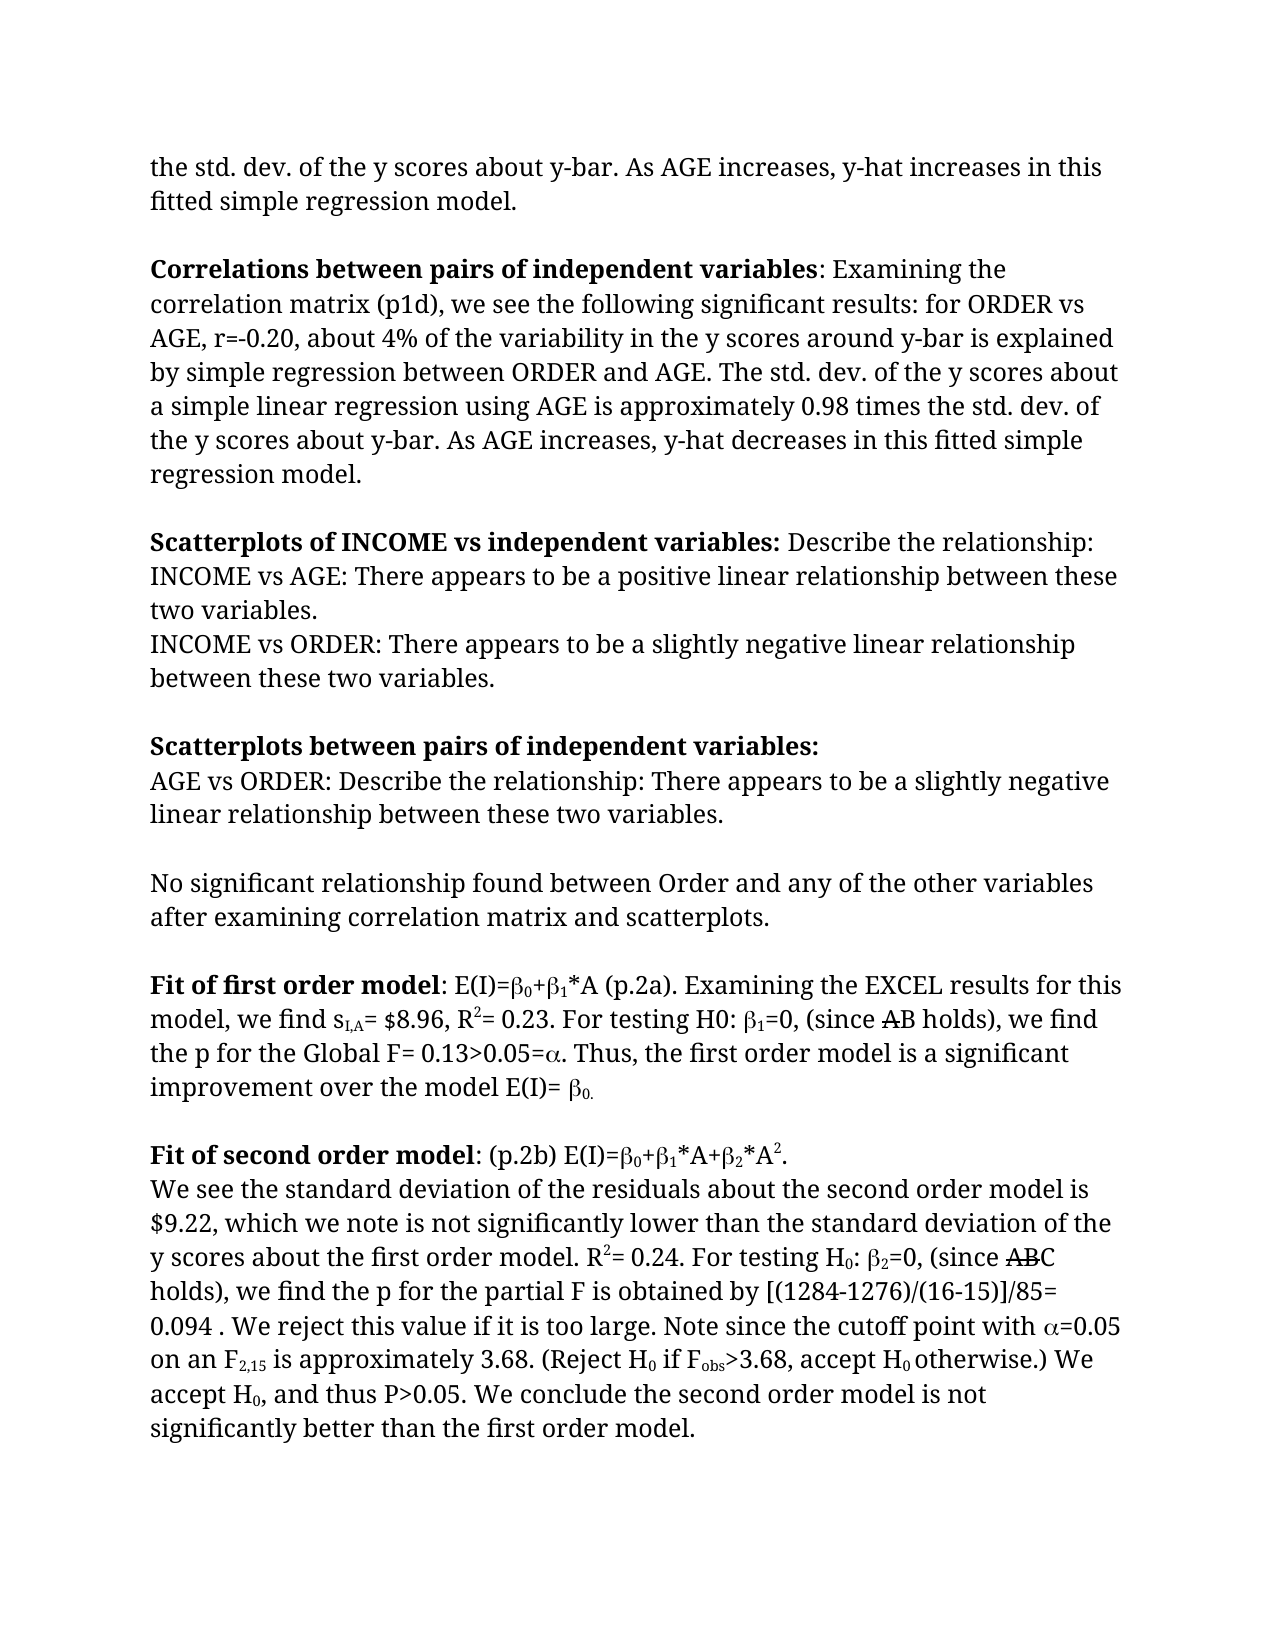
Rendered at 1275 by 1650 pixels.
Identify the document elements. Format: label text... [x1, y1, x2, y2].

text No significant relationship found between Order and any of the other variables after examining correlation matrix and scatterplots. [150, 865, 1125, 933]
text Correlations between pairs of independent variables: Examining the correlation matrix (p1d), we see the following significant results: for ORDER vs AGE, r=-0.20, about 4% of the variability in the y scores around y-bar is explained by simple regression between ORDER and AGE. The std. dev. of the y scores about a simple linear regression using AGE is approximately 0.98 times the std. dev. of the y scores about y-bar. As AGE increases, y-hat decreases in this fitted simple regression model. [150, 252, 1125, 491]
text Scatterplots of INCOME vs independent variables: Describe the relationship: [150, 525, 1125, 559]
text INCOME vs AGE: There appears to be a positive linear relationship between these two variables. [150, 559, 1125, 627]
text AGE vs ORDER: Describe the relationship: There appears to be a slightly negative linear relationship between these two variables. [150, 763, 1125, 831]
text Scatterplots between pairs of independent variables: [150, 729, 1125, 763]
text We see the standard deviation of the residuals about the second order model is $9.22, which we note is not significantly lower than the standard deviation of the y scores about the first order model. R2= 0.24. For testing H0: 2=0, (since ABC holds), we find the p for the partial F is obtained by [(1284-1276)/(16-15)]/85= 0.094 . We reject this value if it is too large. Note since the cutoff point with =0.05 on an F2,15 is approximately 3.68. (Reject H0 if Fobs>3.68, accept H0 otherwise.) We accept H0, and thus P>0.05. We conclude the second order model is not significantly better than the first order model. [150, 1172, 1125, 1444]
text Fit of second order model: (p.2b) E(I)=0+1*A+2*A2. [150, 1138, 1125, 1172]
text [150, 150, 1125, 218]
text INCOME vs ORDER: There appears to be a slightly negative linear relationship between these two variables. [150, 627, 1125, 695]
text Fit of first order model: E(I)=0+1*A (p.2a). Examining the EXCEL results for this model, we find sI,A= $8.96, R2= 0.23. For testing H0: 1=0, (since AB holds), we find the p for the Global F= 0.13>0.05=. Thus, the first order model is a significant improvement over the model E(I)= 0. [150, 967, 1125, 1104]
